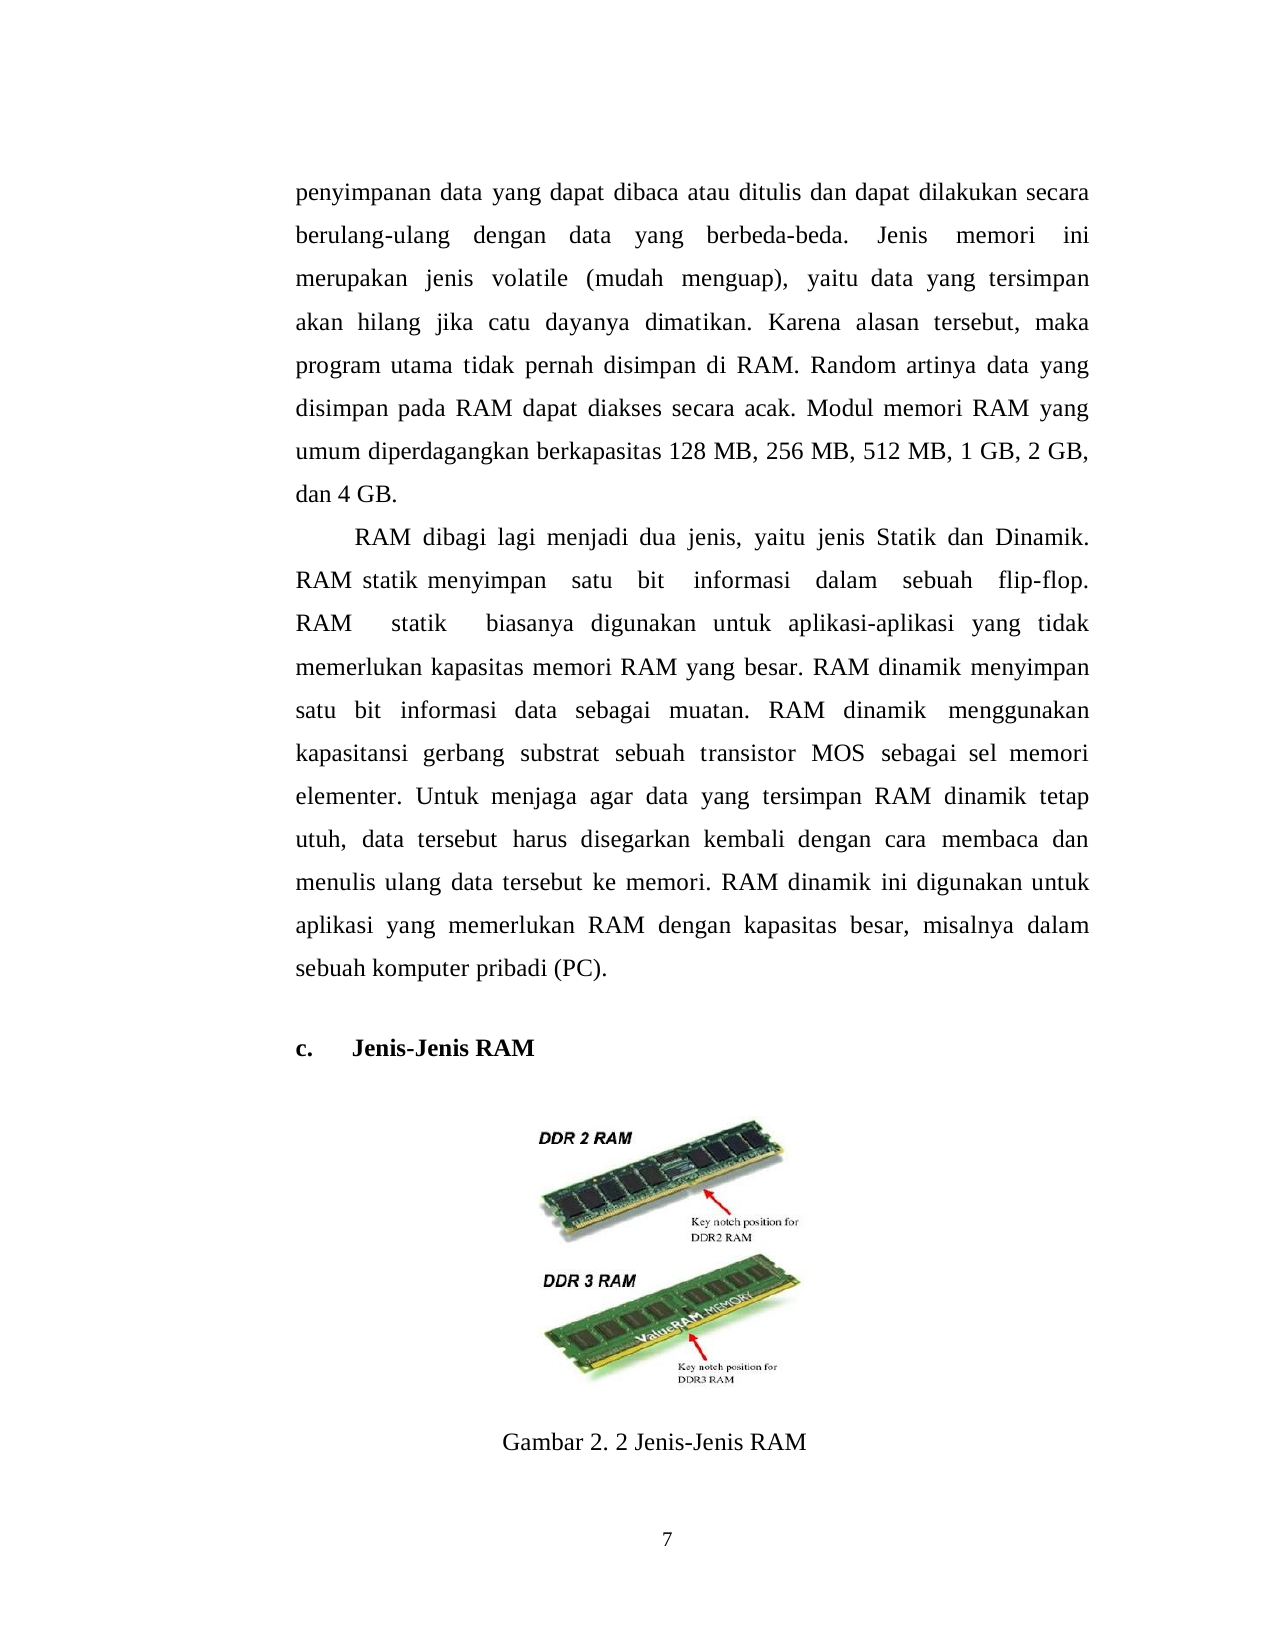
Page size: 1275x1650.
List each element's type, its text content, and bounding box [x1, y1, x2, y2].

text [295, 177, 1089, 508]
picture [531, 1116, 810, 1394]
text c. Jenis-Jenis RAM [295, 1033, 1098, 1061]
text RAM dibagi lagi menjadi dua jenis, yaitu jenis Statik dan Dinamik. RAM statik menyimpan satu bit informasi dalam sebuah flip-flop. RAM statik biasanya digunakan untuk aplikasi-aplikasi yang tidak memerlukan kapasitas memori RAM yang besar. RAM dinamik menyimpan satu bit informasi data sebagai muatan. RAM dinamik menggunakan kapasitansi gerbang substrat sebuah transistor MOS sebagai sel memori elementer. Untuk menjaga agar data yang tersimpan RAM dinamik tetap utuh, data tersebut harus disegarkan kembali dengan cara membaca dan menulis ulang data tersebut ke memori. RAM dinamik ini digunakan untuk aplikasi yang memerlukan RAM dengan kapasitas besar, misalnya dalam sebuah komputer pribadi (PC). [295, 522, 1089, 982]
text Gambar 2. 2 Jenis-Jenis RAM [502, 1427, 1098, 1456]
